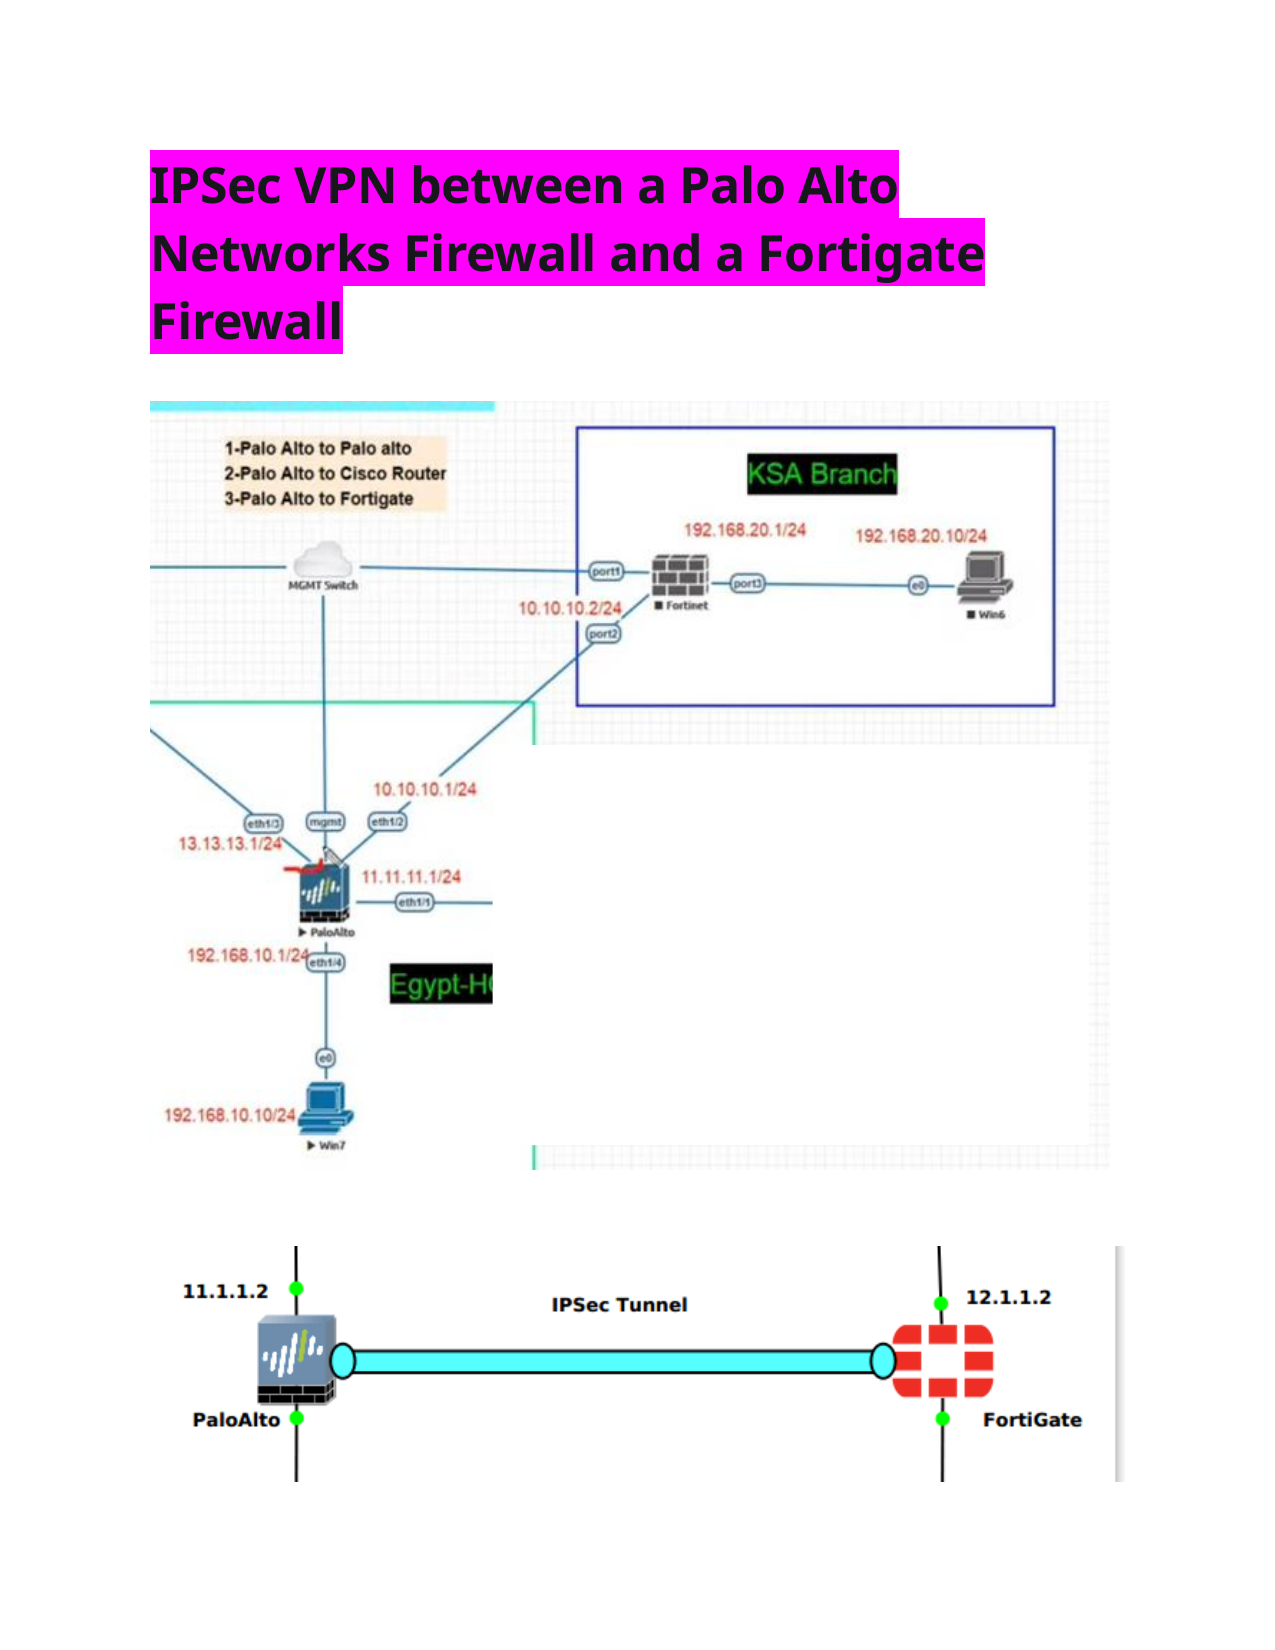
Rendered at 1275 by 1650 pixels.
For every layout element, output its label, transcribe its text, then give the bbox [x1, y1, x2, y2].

picture [150, 401, 1110, 1170]
subtitle IPSec VPN between a Palo Alto Networks Firewall and a Fortigate Firewall [343, 150, 1125, 354]
picture [150, 1246, 1125, 1482]
